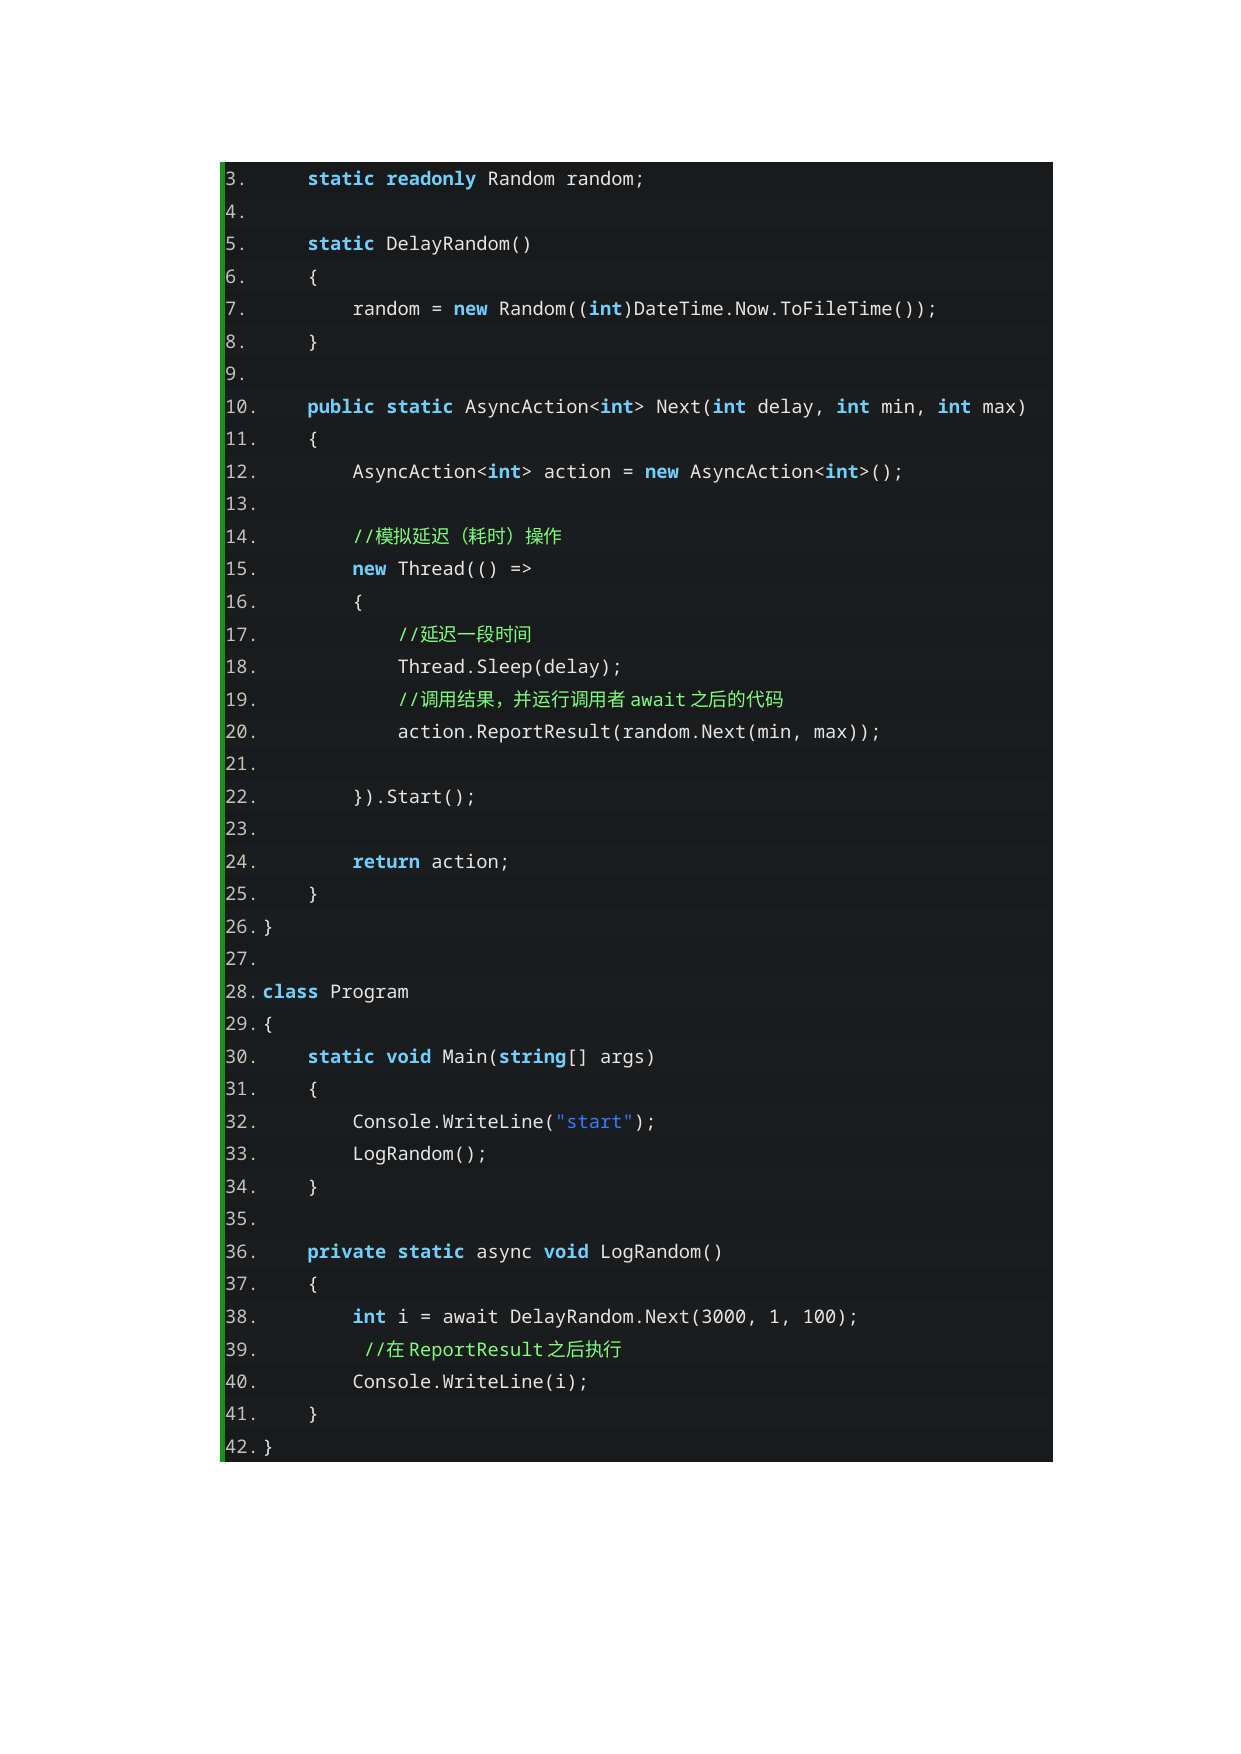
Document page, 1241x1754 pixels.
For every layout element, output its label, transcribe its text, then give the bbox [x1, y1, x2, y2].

list } [225, 877, 1053, 909]
list { [225, 584, 1053, 617]
list //在ReportResult之后执行 [225, 1332, 1053, 1364]
list //延迟一段时间 [225, 617, 1053, 649]
list new Thread(() => [225, 552, 1053, 584]
list static DelayRandom() [225, 227, 1053, 259]
list //调用结果，并运行调用者await之后的代码 [225, 682, 1053, 714]
list static readonly Random random; [225, 162, 1053, 194]
list } [225, 1397, 1053, 1429]
list } [225, 324, 1053, 357]
list { [225, 1007, 1053, 1039]
list { [225, 422, 1053, 454]
list { [225, 1072, 1053, 1104]
list } [225, 1169, 1053, 1202]
list } [225, 1429, 1053, 1462]
list } [225, 909, 1053, 942]
list }).Start(); [225, 779, 1053, 812]
list private static async void LogRandom() [225, 1234, 1053, 1267]
list int i = await DelayRandom.Next(3000, 1, 100); [225, 1299, 1053, 1332]
list public static AsyncAction<int> Next(int delay, int min, int max) [225, 389, 1053, 422]
list Console.WriteLine("start"); [225, 1104, 1053, 1137]
list class Program [225, 974, 1053, 1007]
list { [225, 1267, 1053, 1299]
list LogRandom(); [225, 1137, 1053, 1169]
list return action; [225, 844, 1053, 877]
list action.ReportResult(random.Next(min, max)); [225, 714, 1053, 747]
list //模拟延迟（耗时）操作 [225, 519, 1053, 552]
list Thread.Sleep(delay); [225, 649, 1053, 682]
list static void Main(string[] args) [225, 1039, 1053, 1072]
list random = new Random((int)DateTime.Now.ToFileTime()); [225, 292, 1053, 324]
list { [225, 259, 1053, 292]
list Console.WriteLine(i); [225, 1364, 1053, 1397]
list AsyncAction<int> action = new AsyncAction<int>(); [225, 454, 1053, 487]
